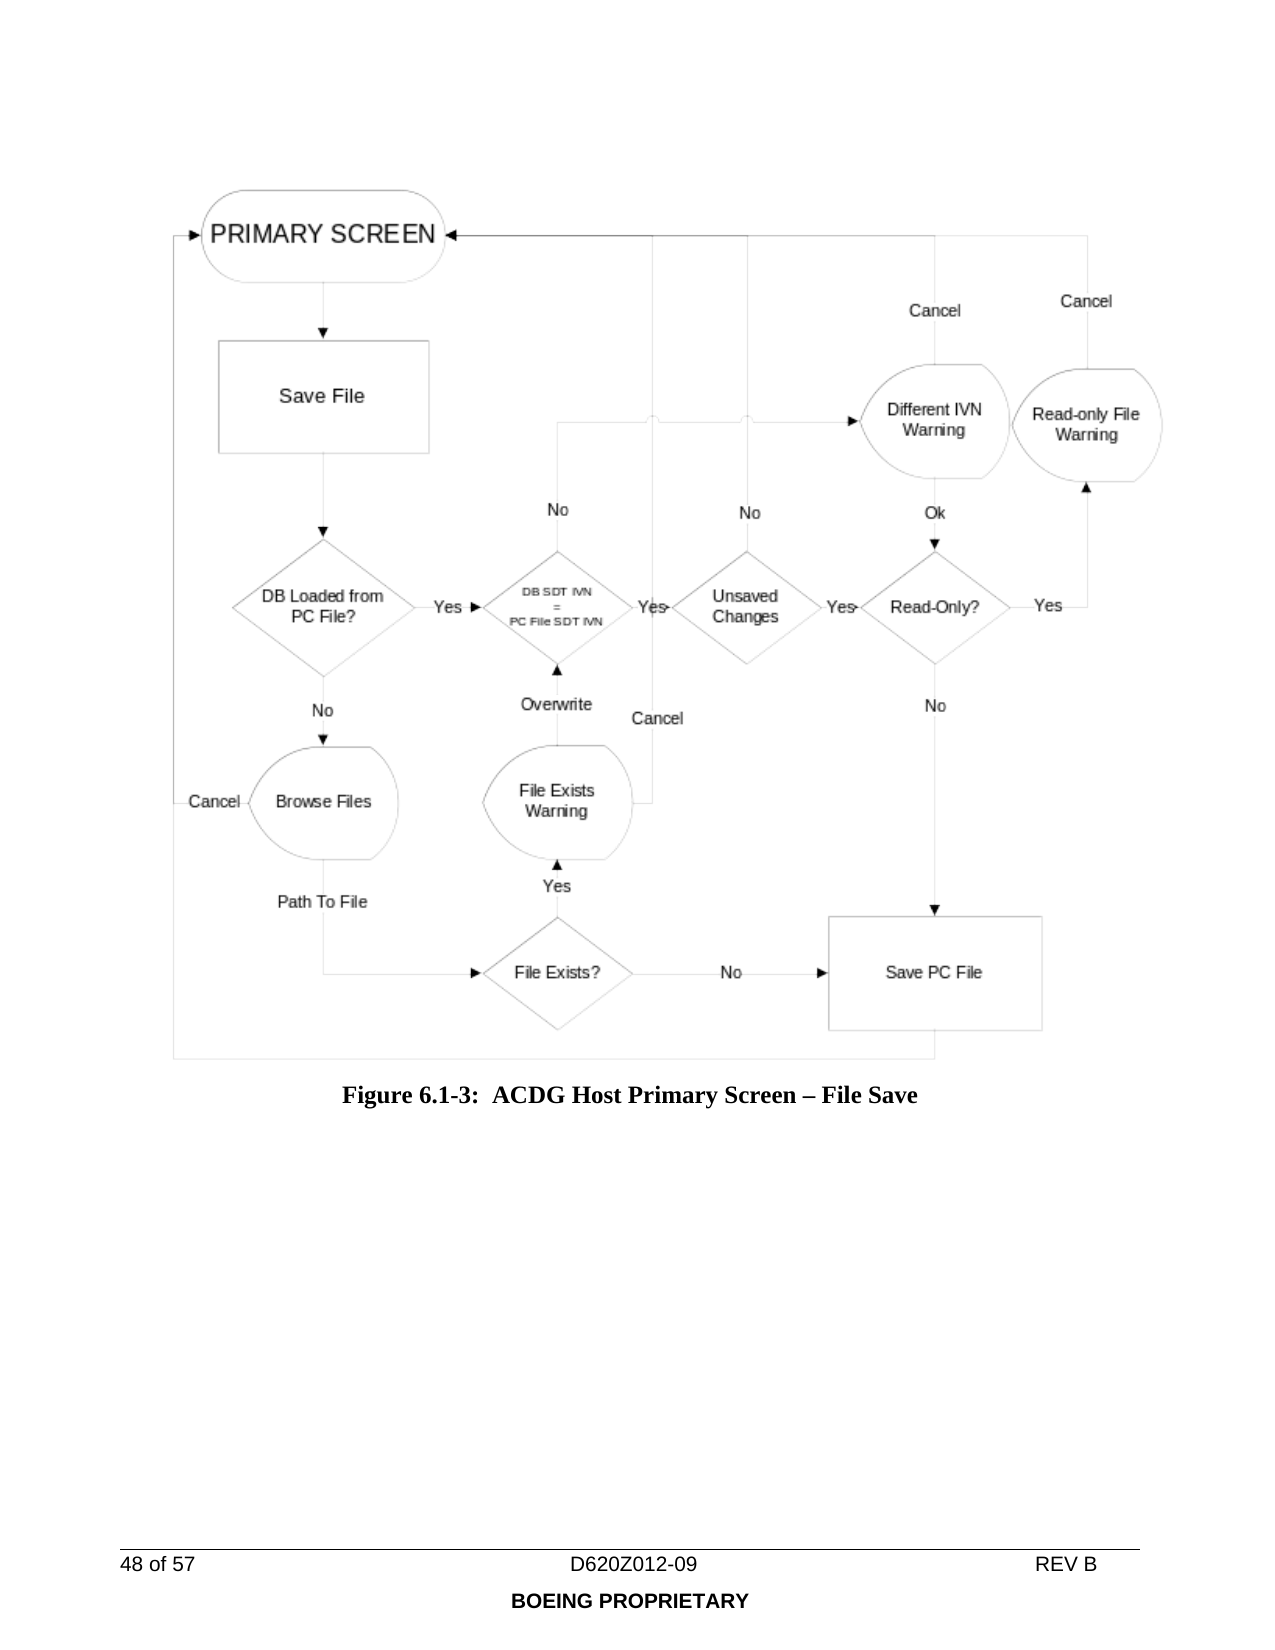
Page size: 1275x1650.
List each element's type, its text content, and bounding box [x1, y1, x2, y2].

text Figure 6.1-3: ACDG Host Primary Screen – File Save [120, 1080, 1140, 1109]
